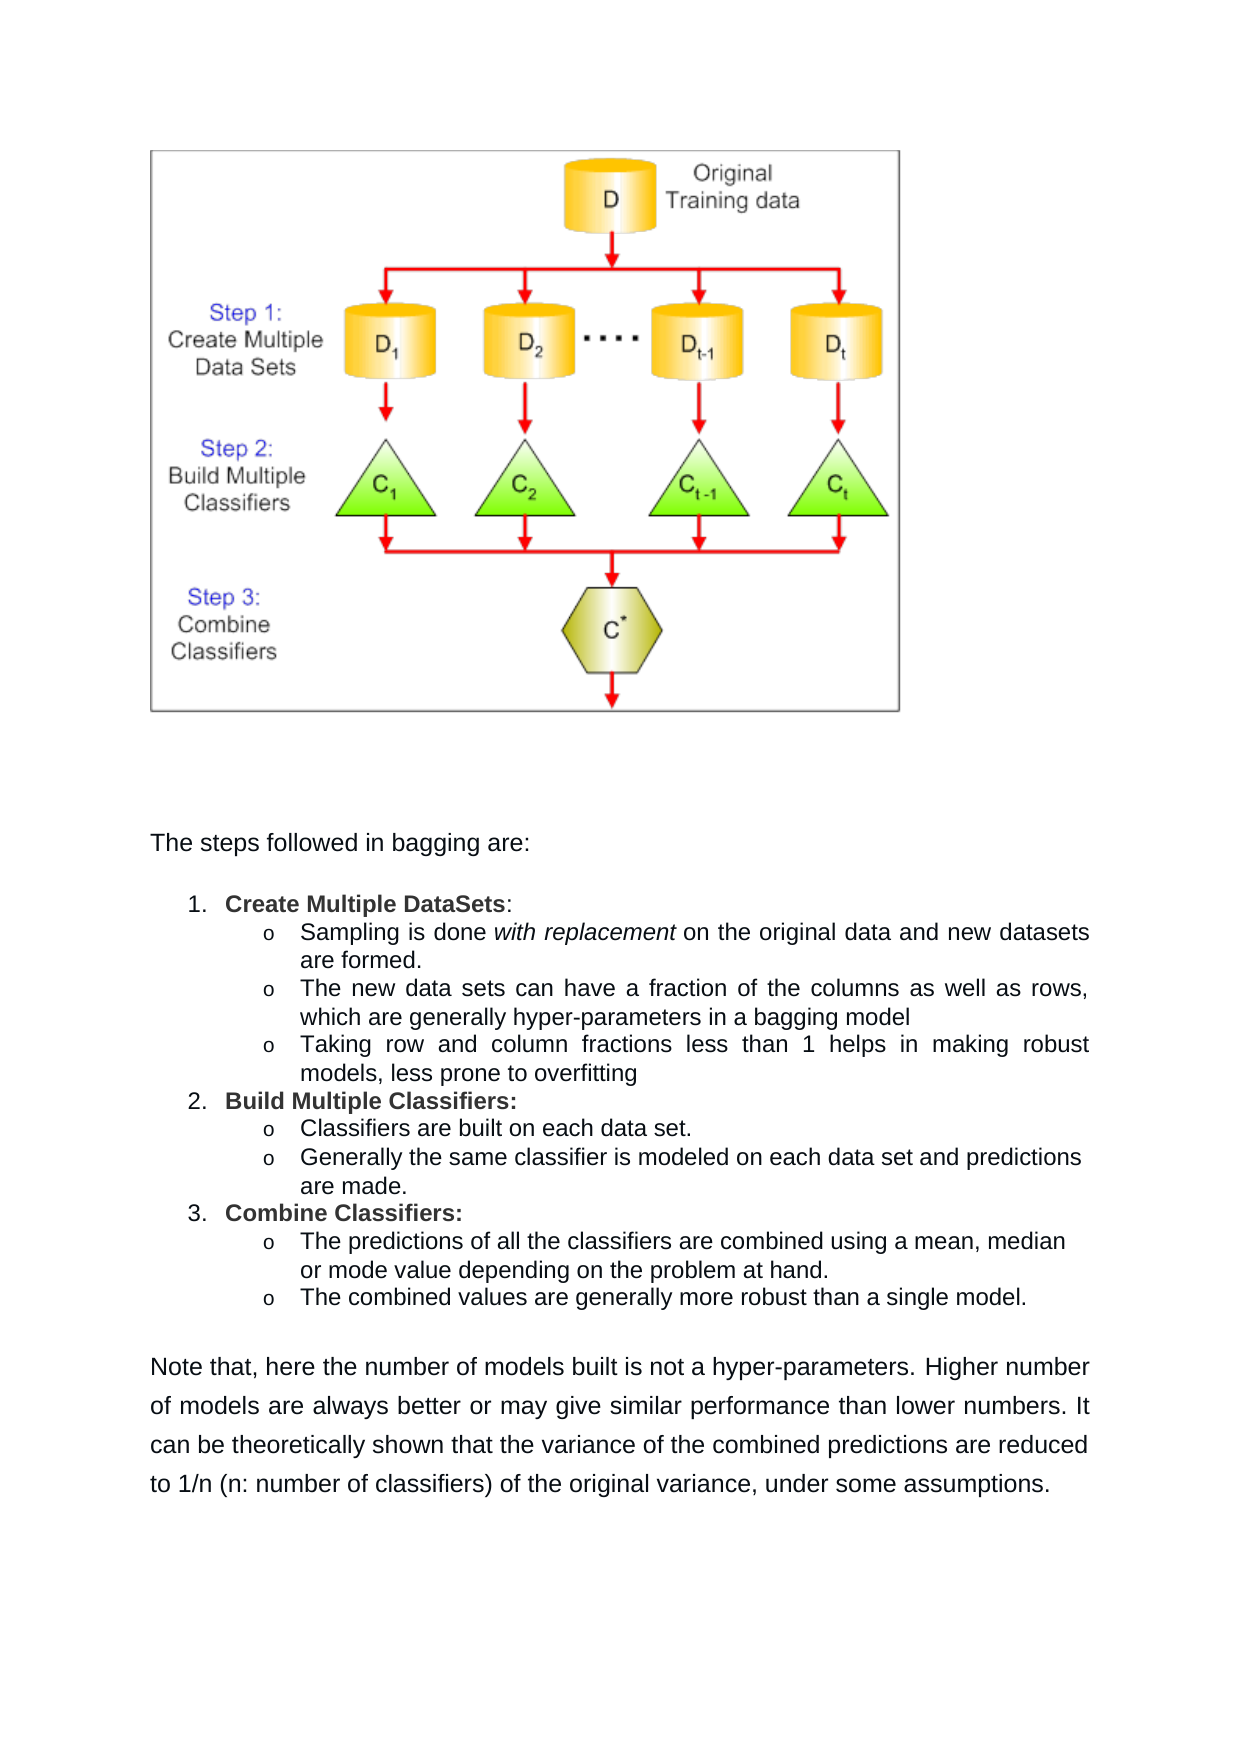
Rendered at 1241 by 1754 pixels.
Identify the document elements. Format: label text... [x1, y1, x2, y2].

text Note that, here the number of models built is not a hyper-parameters. Higher number of models are always better or may give similar performance than lower numbers. It can be theoretically shown that the variance of the combined predictions are reduced to 1/n (n: number of classifiers) of the original variance, under some assumptions. [150, 1341, 1090, 1497]
list The combined values are generally more robust than a single model. [262, 1283, 1090, 1312]
list Combine Classifiers: [187, 1199, 1090, 1227]
list Sampling is done with replacement on the original data and new datasets are formed. [262, 918, 1090, 974]
list The predictions of all the classifiers are combined using a mean, median or mode value depending on the problem at hand. [262, 1227, 1090, 1283]
list Taking row and column fractions less than 1 helps in making robust models, less prone to overfitting [262, 1030, 1090, 1087]
list Build Multiple Classifiers: [187, 1087, 1090, 1114]
list Generally the same classifier is modeled on each data set and predictions are made. [262, 1143, 1090, 1199]
list Create Multiple DataSets: [187, 890, 1090, 918]
text The steps followed in bagging are: [150, 818, 1090, 857]
picture [150, 150, 902, 714]
list The new data sets can have a fraction of the columns as well as rows, which are generally hyper-parameters in a bagging model [262, 974, 1090, 1030]
list Classifiers are built on each data set. [262, 1114, 1090, 1143]
